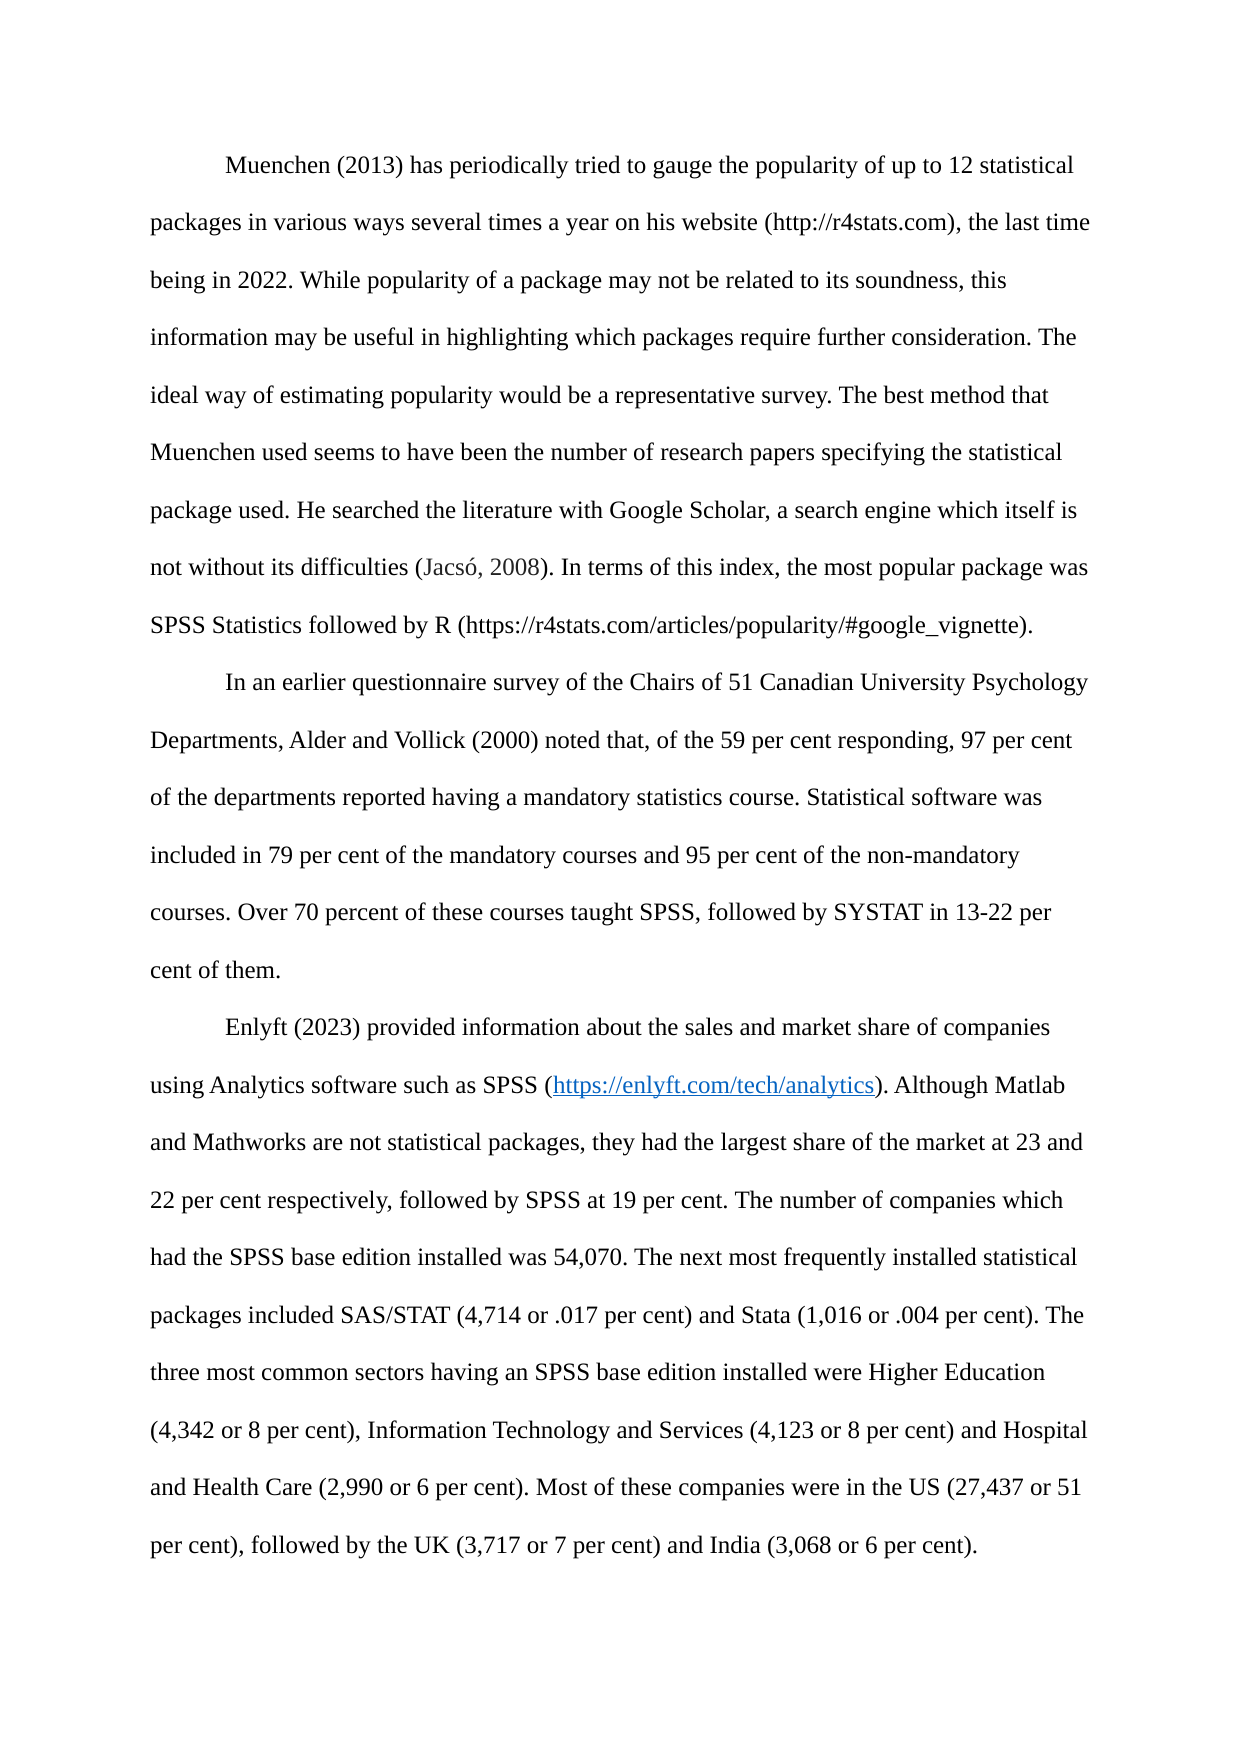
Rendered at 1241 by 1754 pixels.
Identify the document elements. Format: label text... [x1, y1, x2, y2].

text In an earlier questionnaire survey of the Chairs of 51 Canadian University Psychology Departments, Alder and Vollick (2000) noted that, of the 59 per cent responding, 97 per cent of the departments reported having a mandatory statistics course. Statistical software was included in 79 per cent of the mandatory courses and 95 per cent of the non-mandatory courses. Over 70 percent of these courses taught SPSS, followed by SYSTAT in 13-22 per cent of them. [150, 667, 1090, 984]
text Enlyft (2023) provided information about the sales and market share of companies using Analytics software such as SPSS (https://enlyft.com/tech/analytics). Although Matlab and Mathworks are not statistical packages, they had the largest share of the market at 23 and 22 per cent respectively, followed by SPSS at 19 per cent. The number of companies which had the SPSS base edition installed was 54,070. The next most frequently installed statistical packages included SAS/STAT (4,714 or .017 per cent) and Stata (1,016 or .004 per cent). The three most common sectors having an SPSS base edition installed were Higher Education (4,342 or 8 per cent), Information Technology and Services (4,123 or 8 per cent) and Hospital and Health Care (2,990 or 6 per cent). Most of these companies were in the US (27,437 or 51 per cent), followed by the UK (3,717 or 7 per cent) and India (3,068 or 6 per cent). [150, 1012, 1090, 1559]
text Muenchen (2013) has periodically tried to gauge the popularity of up to 12 statistical packages in various ways several times a year on his website (http://r4stats.com), the last time being in 2022. While popularity of a package may not be related to its soundness, this information may be useful in highlighting which packages require further consideration. The ideal way of estimating popularity would be a representative survey. The best method that Muenchen used seems to have been the number of research papers specifying the statistical package used. He searched the literature with Google Scholar, a search engine which itself is not without its difficulties (Jacsó, 2008). In terms of this index, the most popular package was SPSS Statistics followed by R (https://r4stats.com/articles/popularity/#google_vignette). [150, 150, 1090, 639]
